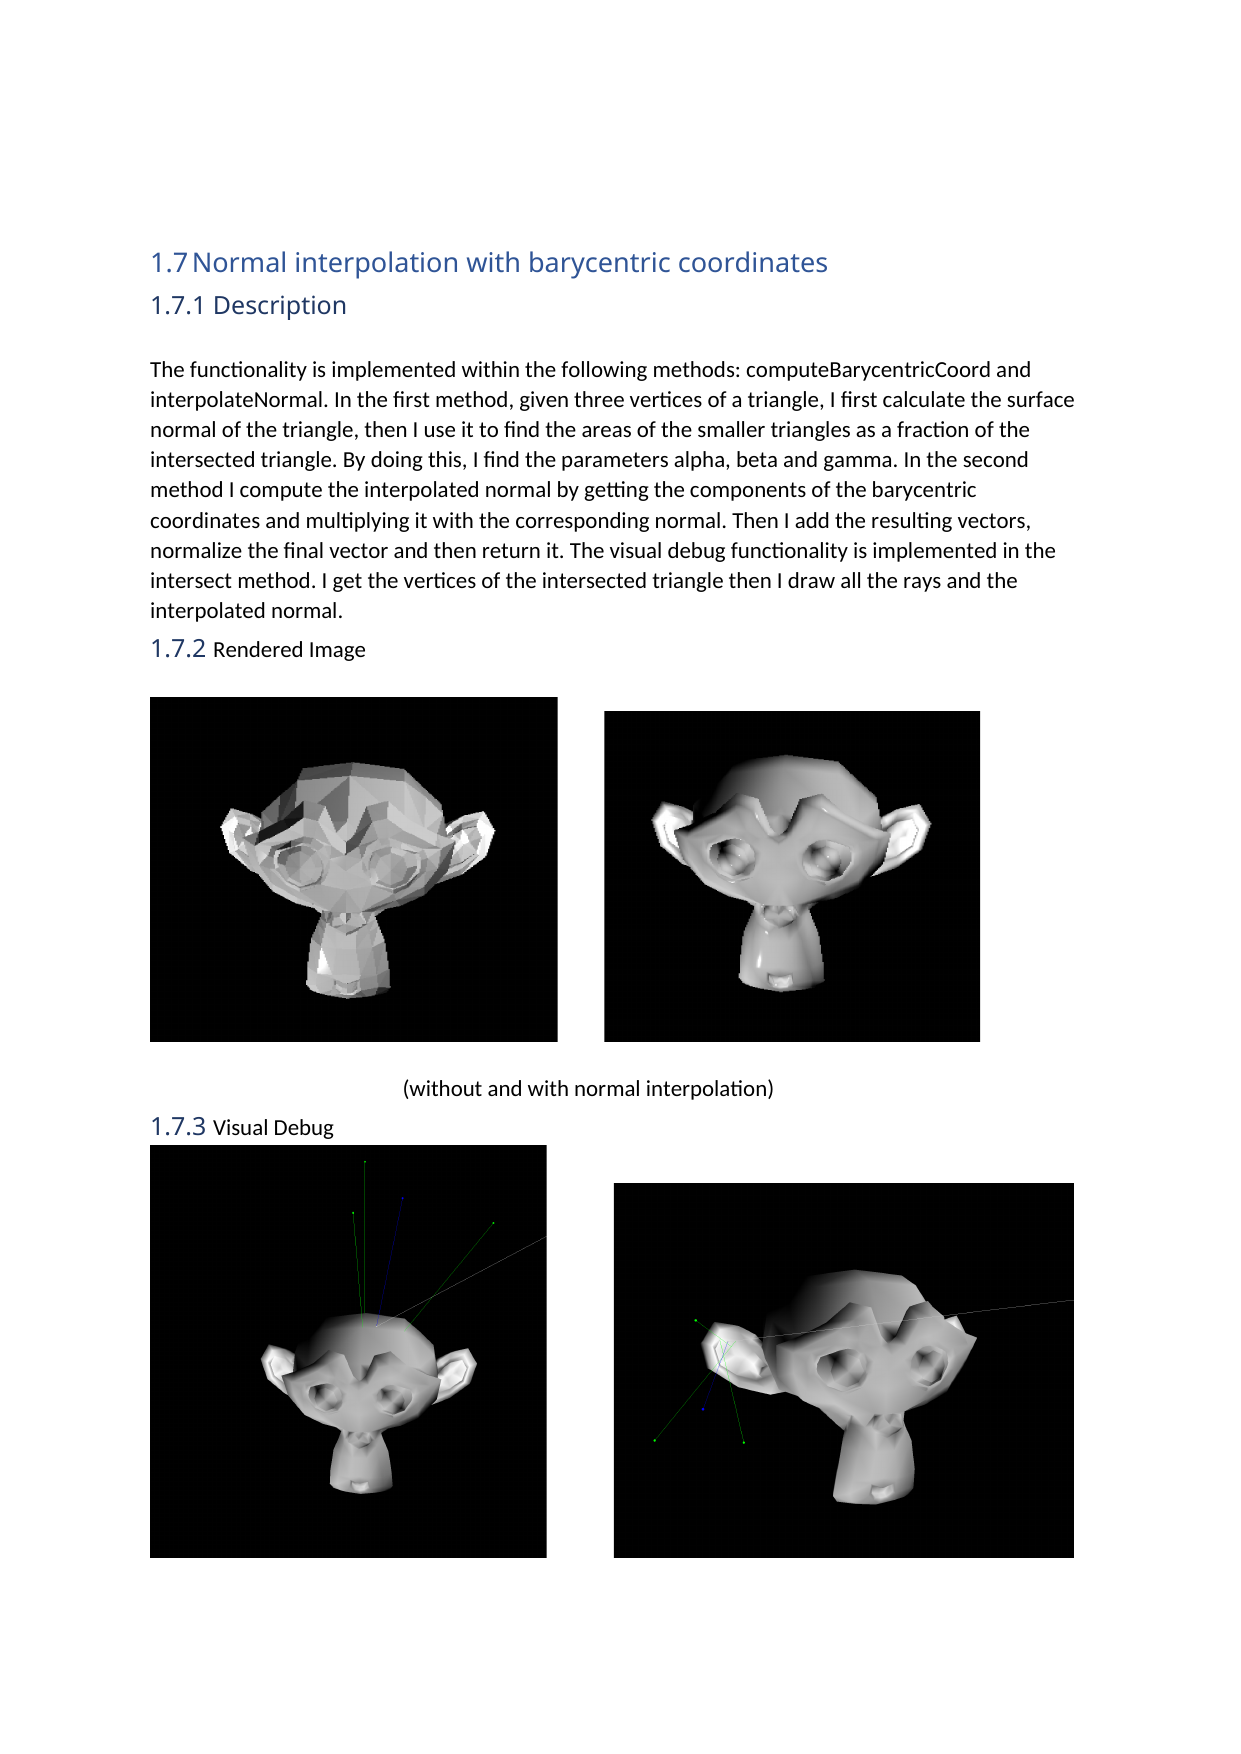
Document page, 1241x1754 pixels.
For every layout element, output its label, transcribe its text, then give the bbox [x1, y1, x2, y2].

picture [604, 711, 981, 1042]
text (without and with normal interpolation) [150, 1074, 1090, 1102]
picture [613, 1183, 1074, 1558]
text The functionality is implemented within the following methods: computeBarycentricCoord and interpolateNormal. In the first method, given three vertices of a triangle, I first calculate the surface normal of the triangle, then I use it to find the areas of the smaller triangles as a fraction of the intersected triangle. By doing this, I find the parameters alpha, beta and gamma. In the second method I compute the interpolated normal by getting the components of the barycentric coordinates and multiplying it with the corresponding normal. Then I add the resulting vectors, normalize the final vector and then return it. The visual debug functionality is implemented in the intersect method. I get the vertices of the intersected triangle then I draw all the rays and the interpolated normal. [150, 355, 1090, 624]
picture [150, 697, 558, 1042]
picture [150, 1145, 547, 1558]
subtitle 1.7.3 Visual Debug [150, 1109, 1090, 1143]
subtitle 1.7.2 Rendered Image [150, 631, 1090, 665]
subtitle 1.7.1 Description [150, 288, 1090, 322]
subtitle Normal interpolation with barycentric coordinates [150, 244, 1090, 281]
